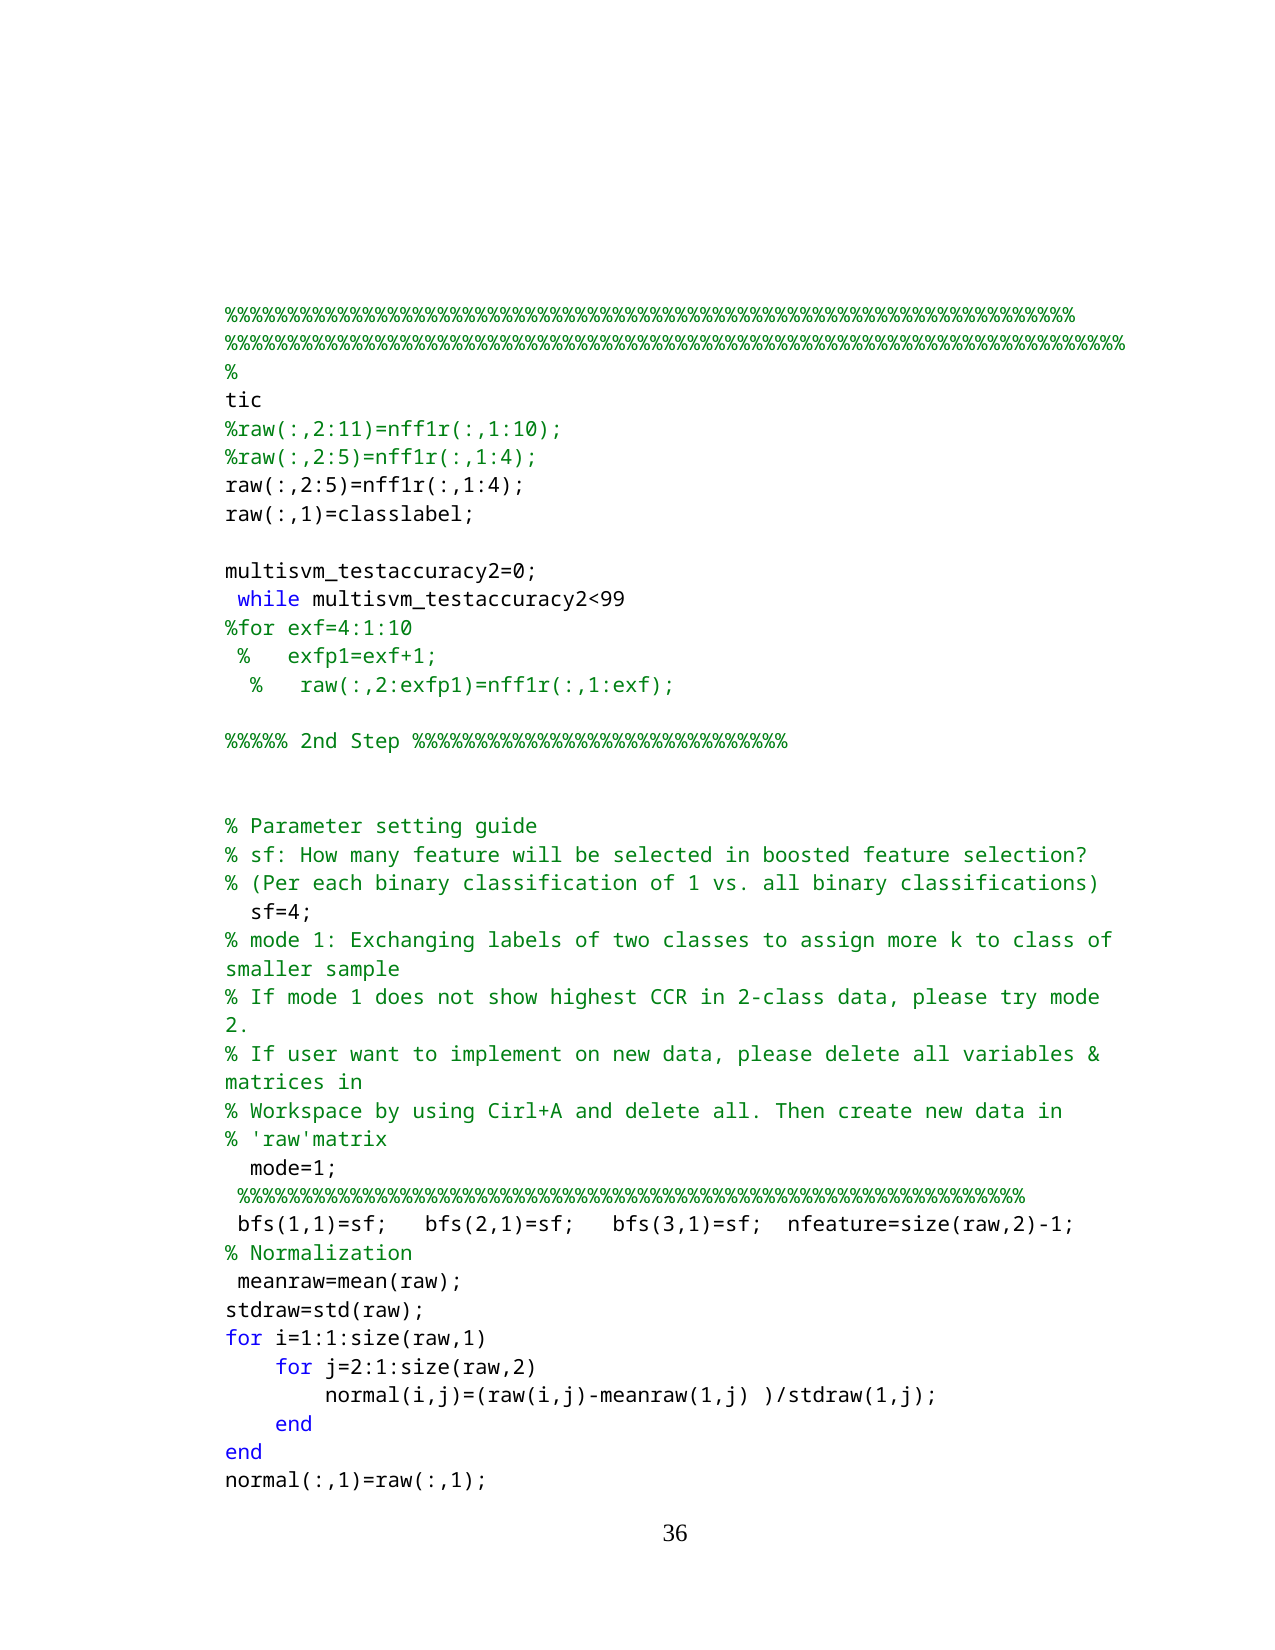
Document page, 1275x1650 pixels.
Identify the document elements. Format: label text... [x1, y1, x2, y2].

text for i=1:1:size(raw,1) [225, 1323, 1125, 1352]
text % 'raw'matrix [225, 1124, 1125, 1153]
text raw(:,2:5)=nff1r(:,1:4); [225, 471, 1125, 499]
text tic [225, 385, 1125, 414]
text raw(:,1)=classlabel; [225, 499, 1125, 527]
text mode=1; [225, 1153, 1125, 1181]
text % Normalization [225, 1238, 1125, 1266]
text %raw(:,2:11)=nff1r(:,1:10); [225, 414, 1125, 442]
text % (Per each binary classification of 1 vs. all binary classifications) [225, 868, 1125, 897]
text sf=4; [225, 897, 1125, 925]
text % exfp1=exf+1; [225, 641, 1125, 670]
text % sf: How many feature will be selected in boosted feature selection? [225, 840, 1125, 868]
text %%%%%%%%%%%%%%%%%%%%%%%%%%%%%%%%%%%%%%%%%%%%%%%%%%%%%%%%%%%%%%% [225, 1181, 1125, 1209]
text stdraw=std(raw); [225, 1295, 1125, 1323]
text for j=2:1:size(raw,2) [225, 1352, 1125, 1380]
text %%%%%%%%%%%%%%%%%%%%%%%%%%%%%%%%%%%%%%%%%%%%%%%%%%%%%%%%%%%%%%%%%%%% [225, 300, 1125, 328]
text normal(:,1)=raw(:,1); [225, 1466, 1125, 1494]
text % Workspace by using Cirl+A and delete all. Then create new data in [225, 1096, 1125, 1124]
text meanraw=mean(raw); [225, 1266, 1125, 1295]
text %for exf=4:1:10 [225, 613, 1125, 641]
text % Parameter setting guide [225, 811, 1125, 840]
text end [225, 1409, 1125, 1437]
text % raw(:,2:exfp1)=nff1r(:,1:exf); [225, 670, 1125, 698]
text multisvm_testaccuracy2=0; [225, 556, 1125, 584]
text end [225, 1437, 1125, 1466]
text % If user want to implement on new data, please delete all variables & matrices in [225, 1039, 1125, 1096]
text %raw(:,2:5)=nff1r(:,1:4); [225, 442, 1125, 471]
text while multisvm_testaccuracy2<99 [225, 584, 1125, 613]
text %%%%% 2nd Step %%%%%%%%%%%%%%%%%%%%%%%%%%%%%% [225, 727, 1125, 755]
text bfs(1,1)=sf; bfs(2,1)=sf; bfs(3,1)=sf; nfeature=size(raw,2)-1; [225, 1209, 1125, 1238]
text normal(i,j)=(raw(i,j)-meanraw(1,j) )/stdraw(1,j); [225, 1380, 1125, 1409]
text % If mode 1 does not show highest CCR in 2-class data, please try mode 2. [225, 982, 1125, 1039]
text % mode 1: Exchanging labels of two classes to assign more k to class of smaller sample [225, 925, 1125, 982]
text %%%%%%%%%%%%%%%%%%%%%%%%%%%%%%%%%%%%%%%%%%%%%%%%%%%%%%%%%%%%%%%%%%%%%%%%% [225, 328, 1125, 385]
